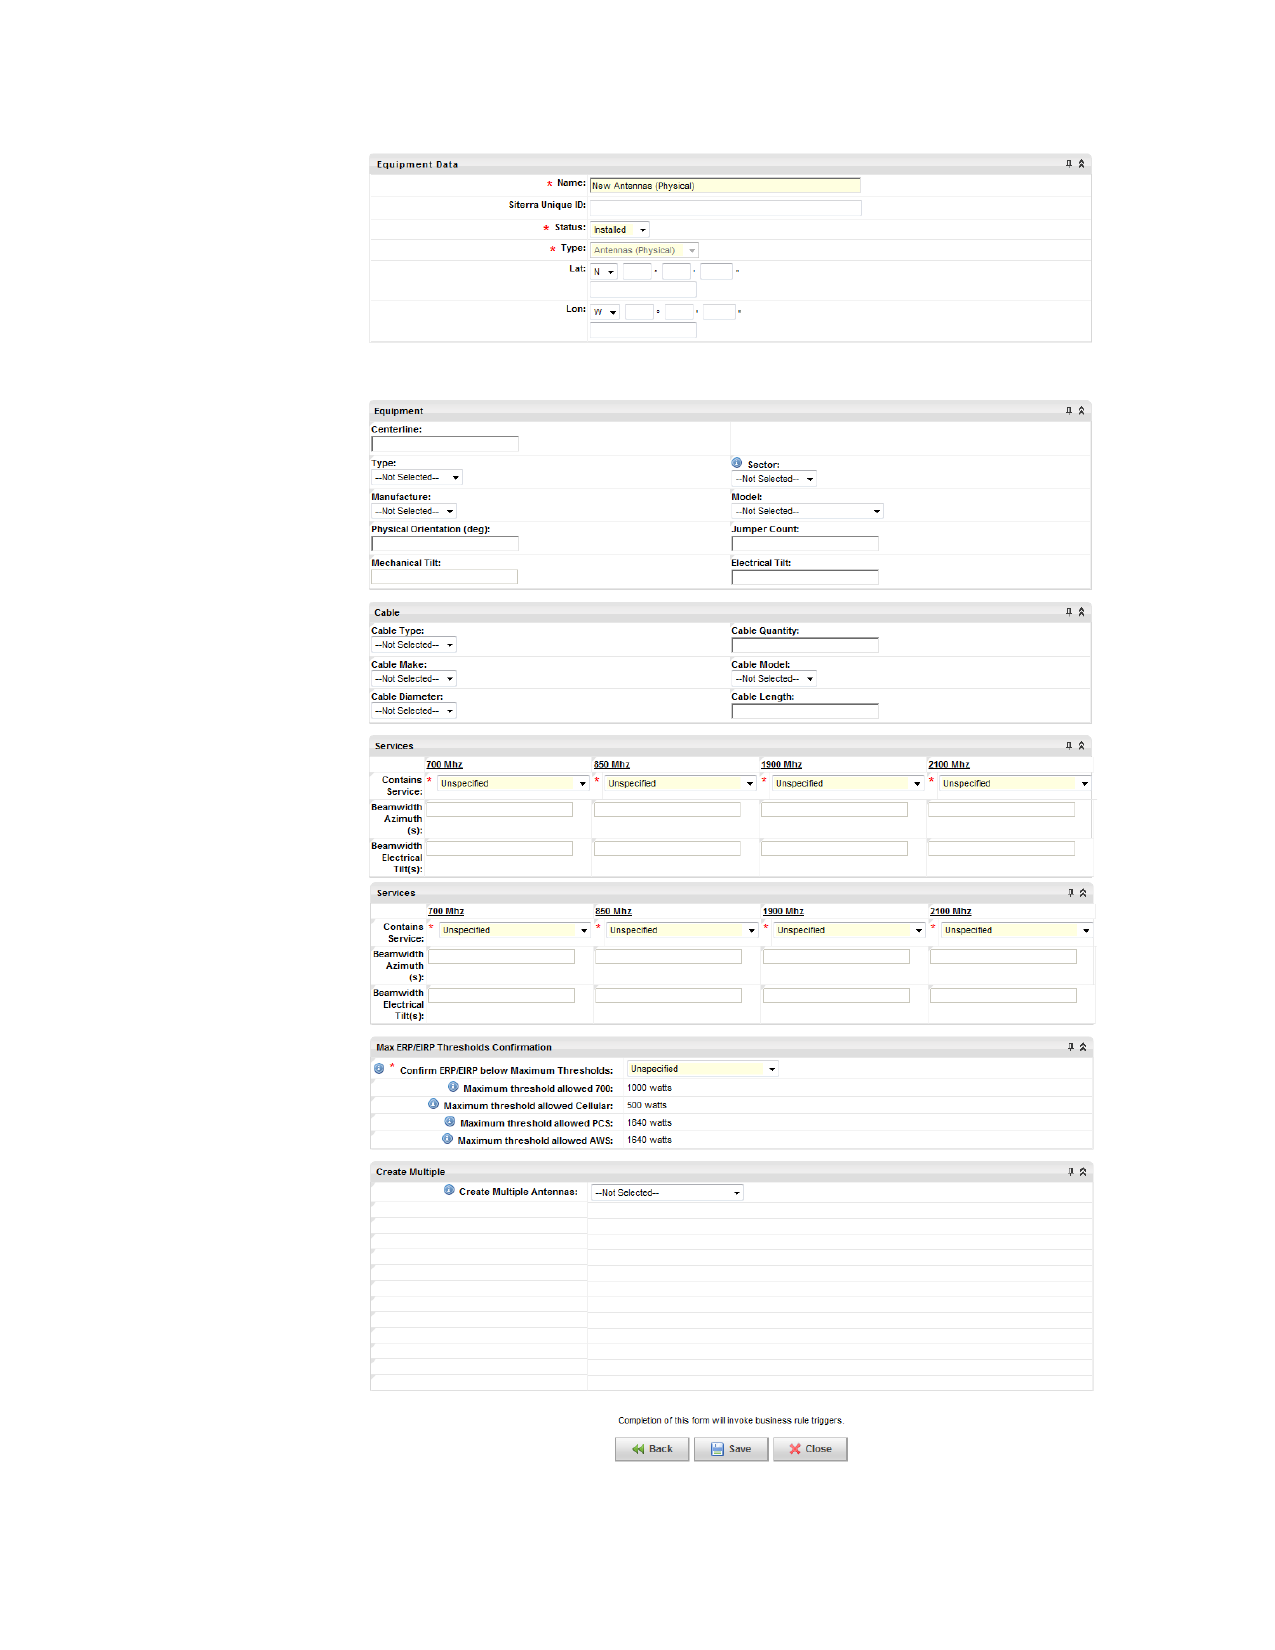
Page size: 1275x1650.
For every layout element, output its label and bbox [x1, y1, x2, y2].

picture [365, 150, 1098, 1466]
